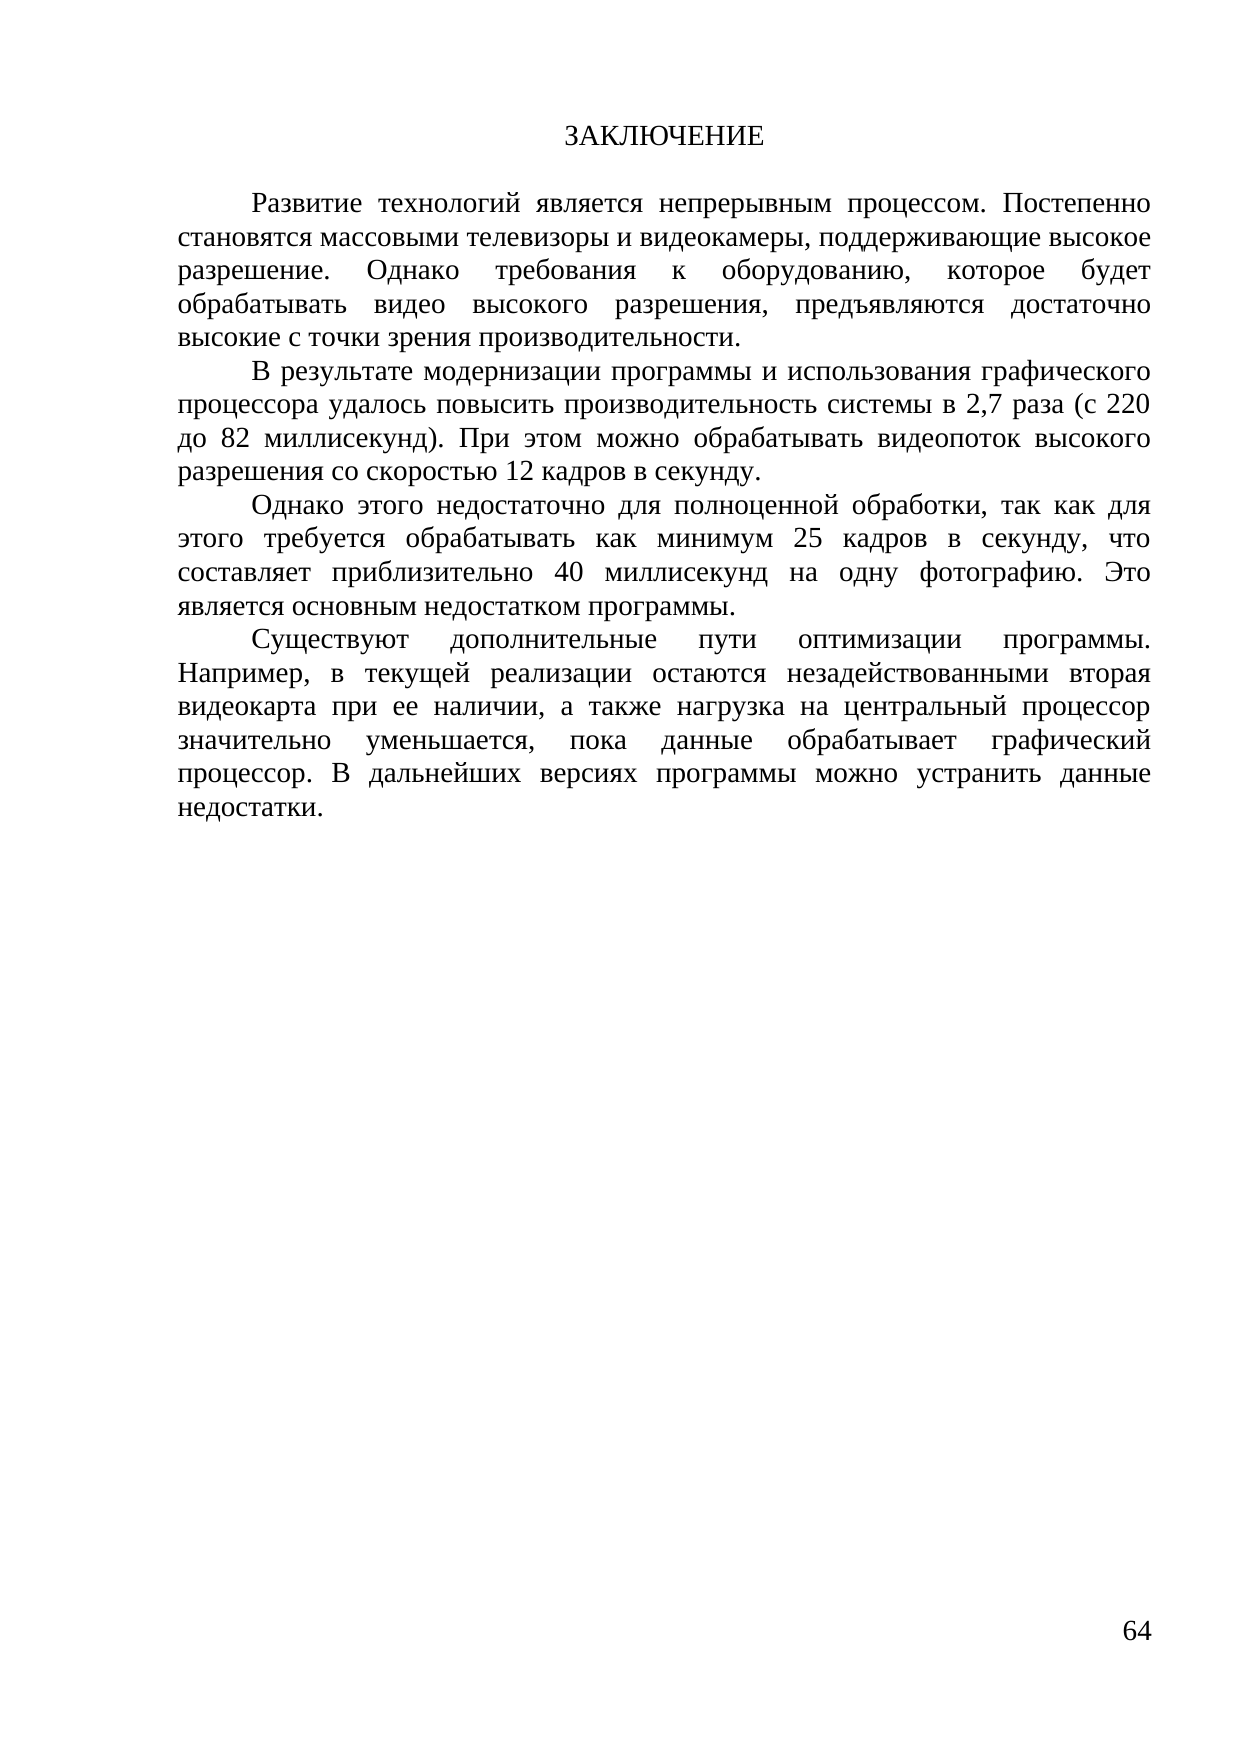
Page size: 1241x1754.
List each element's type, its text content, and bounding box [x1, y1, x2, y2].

subtitle ЗАКЛЮЧЕНИЕ [177, 118, 1152, 152]
text В результате модернизации программы и использования графического процессора удалось повысить производительность системы в 2,7 раза (с 220 до 82 миллисекунд). При этом можно обрабатывать видеопоток высокого разрешения со скоростью 12 кадров в секунду. [177, 353, 1152, 487]
text Однако этого недостаточно для полноценной обработки, так как для этого требуется обрабатывать как минимум 25 кадров в секунду, что составляет приблизительно 40 миллисекунд на одну фотографию. Это является основным недостатком программы. [177, 487, 1152, 621]
text Существуют дополнительные пути оптимизации программы. Например, в текущей реализации остаются незадействованными вторая видеокарта при ее наличии, а также нагрузка на центральный процессор значительно уменьшается, пока данные обрабатывает графический процессор. В дальнейших версиях программы можно устранить данные недостатки. [177, 621, 1152, 822]
text Развитие технологий является непрерывным процессом. Постепенно становятся массовыми телевизоры и видеокамеры, поддерживающие высокое разрешение. Однако требования к оборудованию, которое будет обрабатывать видео высокого разрешения, предъявляются достаточно высокие с точки зрения производительности. [177, 185, 1152, 353]
